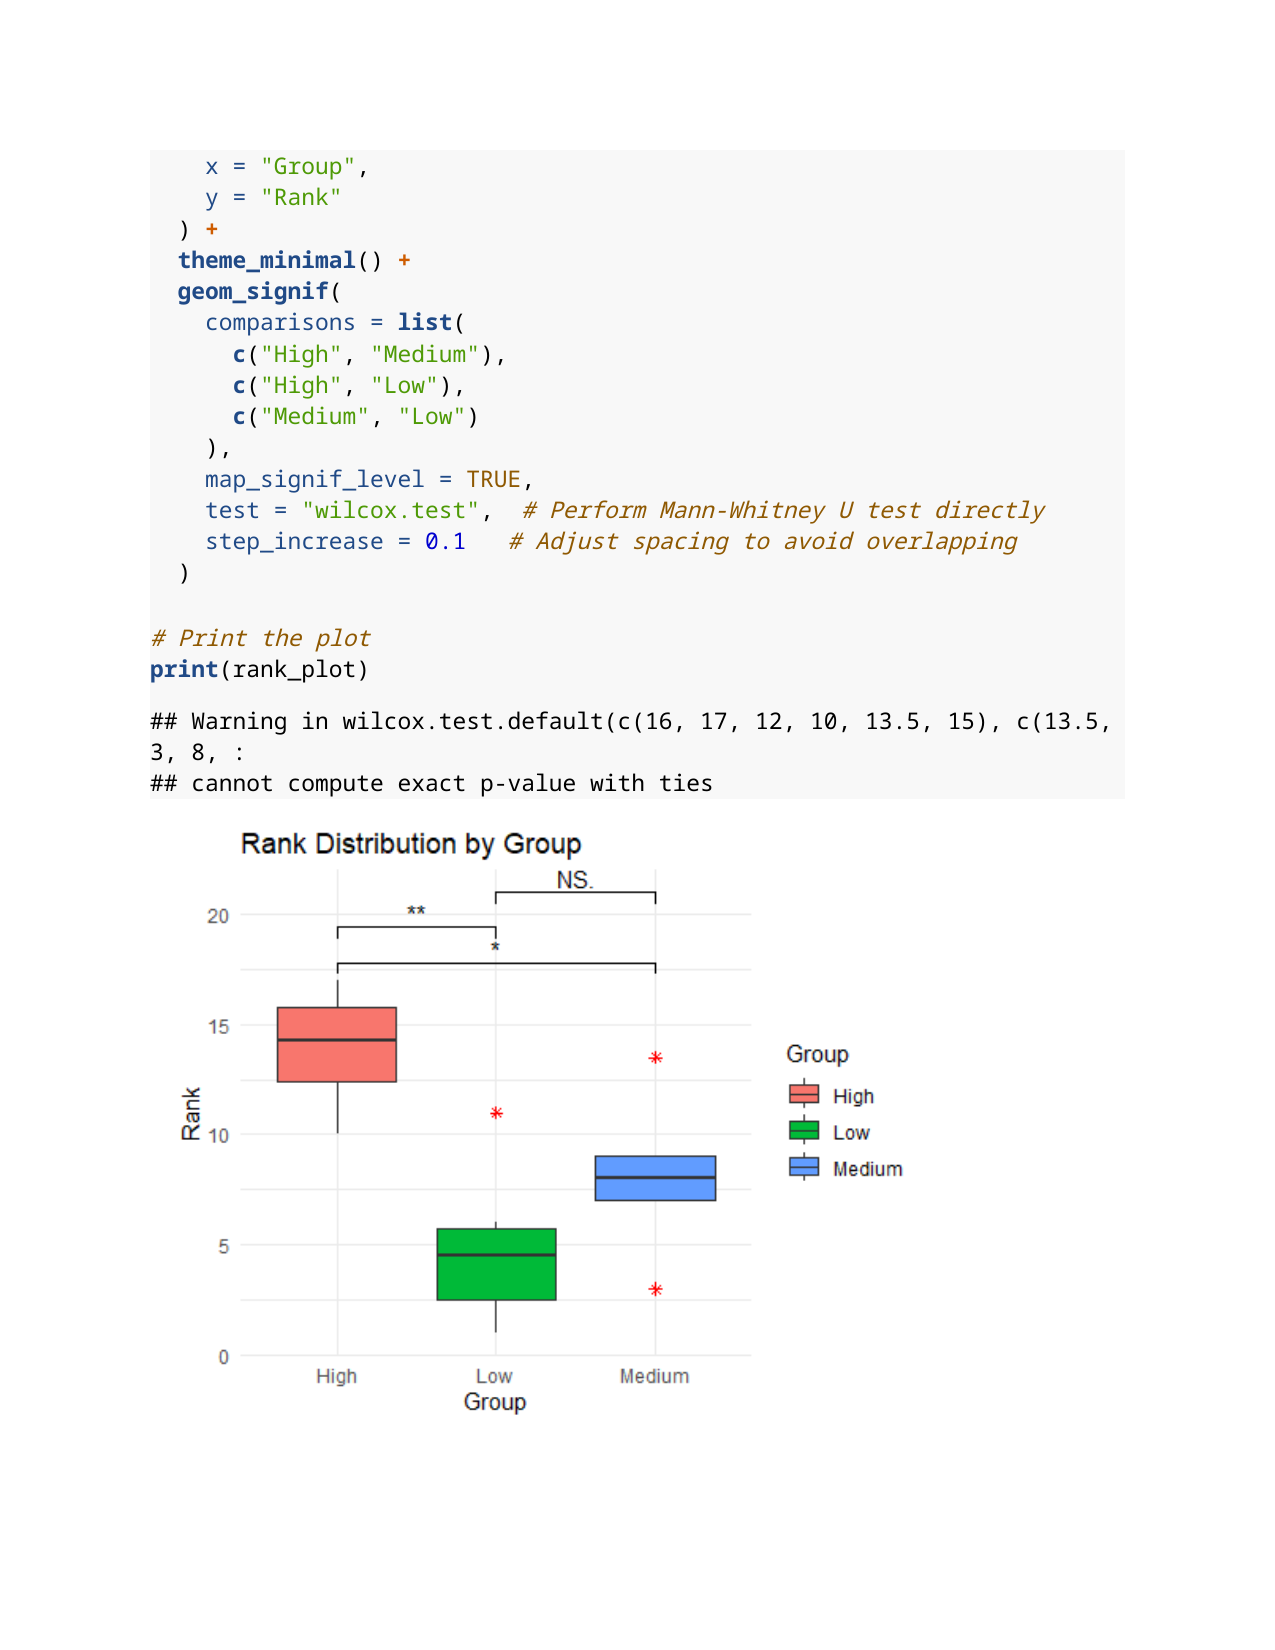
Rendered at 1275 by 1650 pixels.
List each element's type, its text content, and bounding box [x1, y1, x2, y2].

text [150, 150, 1125, 684]
picture [168, 819, 927, 1426]
text ## Warning in wilcox.test.default(c(16, 17, 12, 10, 13.5, 15), c(13.5, 3, 8, : ## cannot compute exact p-value with ties [150, 705, 1125, 799]
